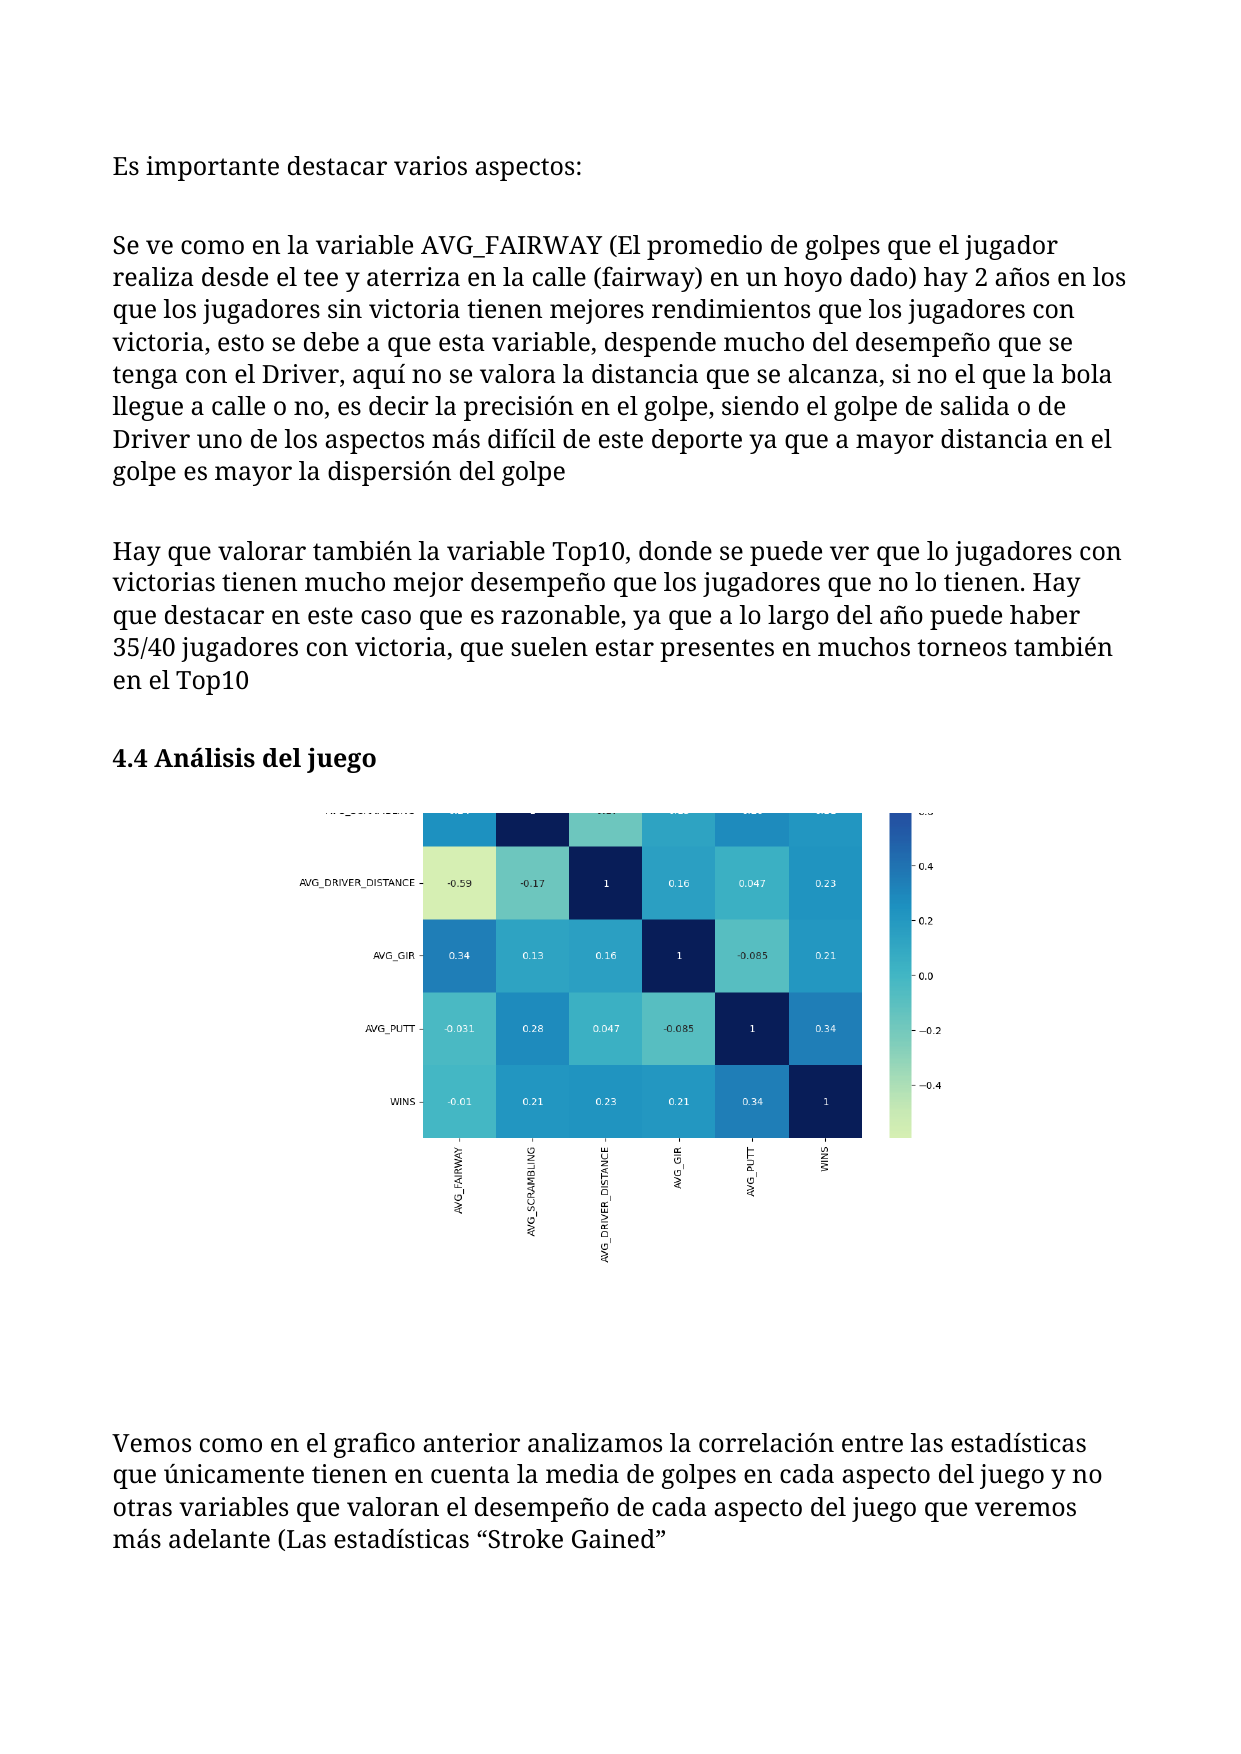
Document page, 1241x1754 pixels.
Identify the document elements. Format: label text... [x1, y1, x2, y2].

subtitle Hay que valorar también la variable Top10, donde se puede ver que lo jugadores con victorias tienen mucho mejor desempeño que los jugadores que no lo tienen. Hay que destacar en este caso que es razonable, ya que a lo largo del año puede haber 35/40 jugadores con victoria, que suelen estar presentes en muchos torneos también en el Top10 [112, 534, 1128, 696]
picture [292, 813, 948, 1268]
subtitle Es importante destacar varios aspectos: [112, 150, 1128, 182]
subtitle 4.4 Análisis del juego [112, 741, 1128, 773]
subtitle Vemos como en el grafico anterior analizamos la correlación entre las estadísticas que únicamente tienen en cuenta la media de golpes en cada aspecto del juego y no otras variables que valoran el desempeño de cada aspecto del juego que veremos más adelante (Las estadísticas “Stroke Gained” [112, 1426, 1128, 1556]
subtitle Se ve como en la variable AVG_FAIRWAY (El promedio de golpes que el jugador realiza desde el tee y aterriza en la calle (fairway) en un hoyo dado) hay 2 años en los que los jugadores sin victoria tienen mejores rendimientos que los jugadores con victoria, esto se debe a que esta variable, despende mucho del desempeño que se tenga con el Driver, aquí no se valora la distancia que se alcanza, si no el que la bola llegue a calle o no, es decir la precisión en el golpe, siendo el golpe de salida o de Driver uno de los aspectos más difícil de este deporte ya que a mayor distancia en el golpe es mayor la dispersión del golpe [112, 229, 1128, 488]
